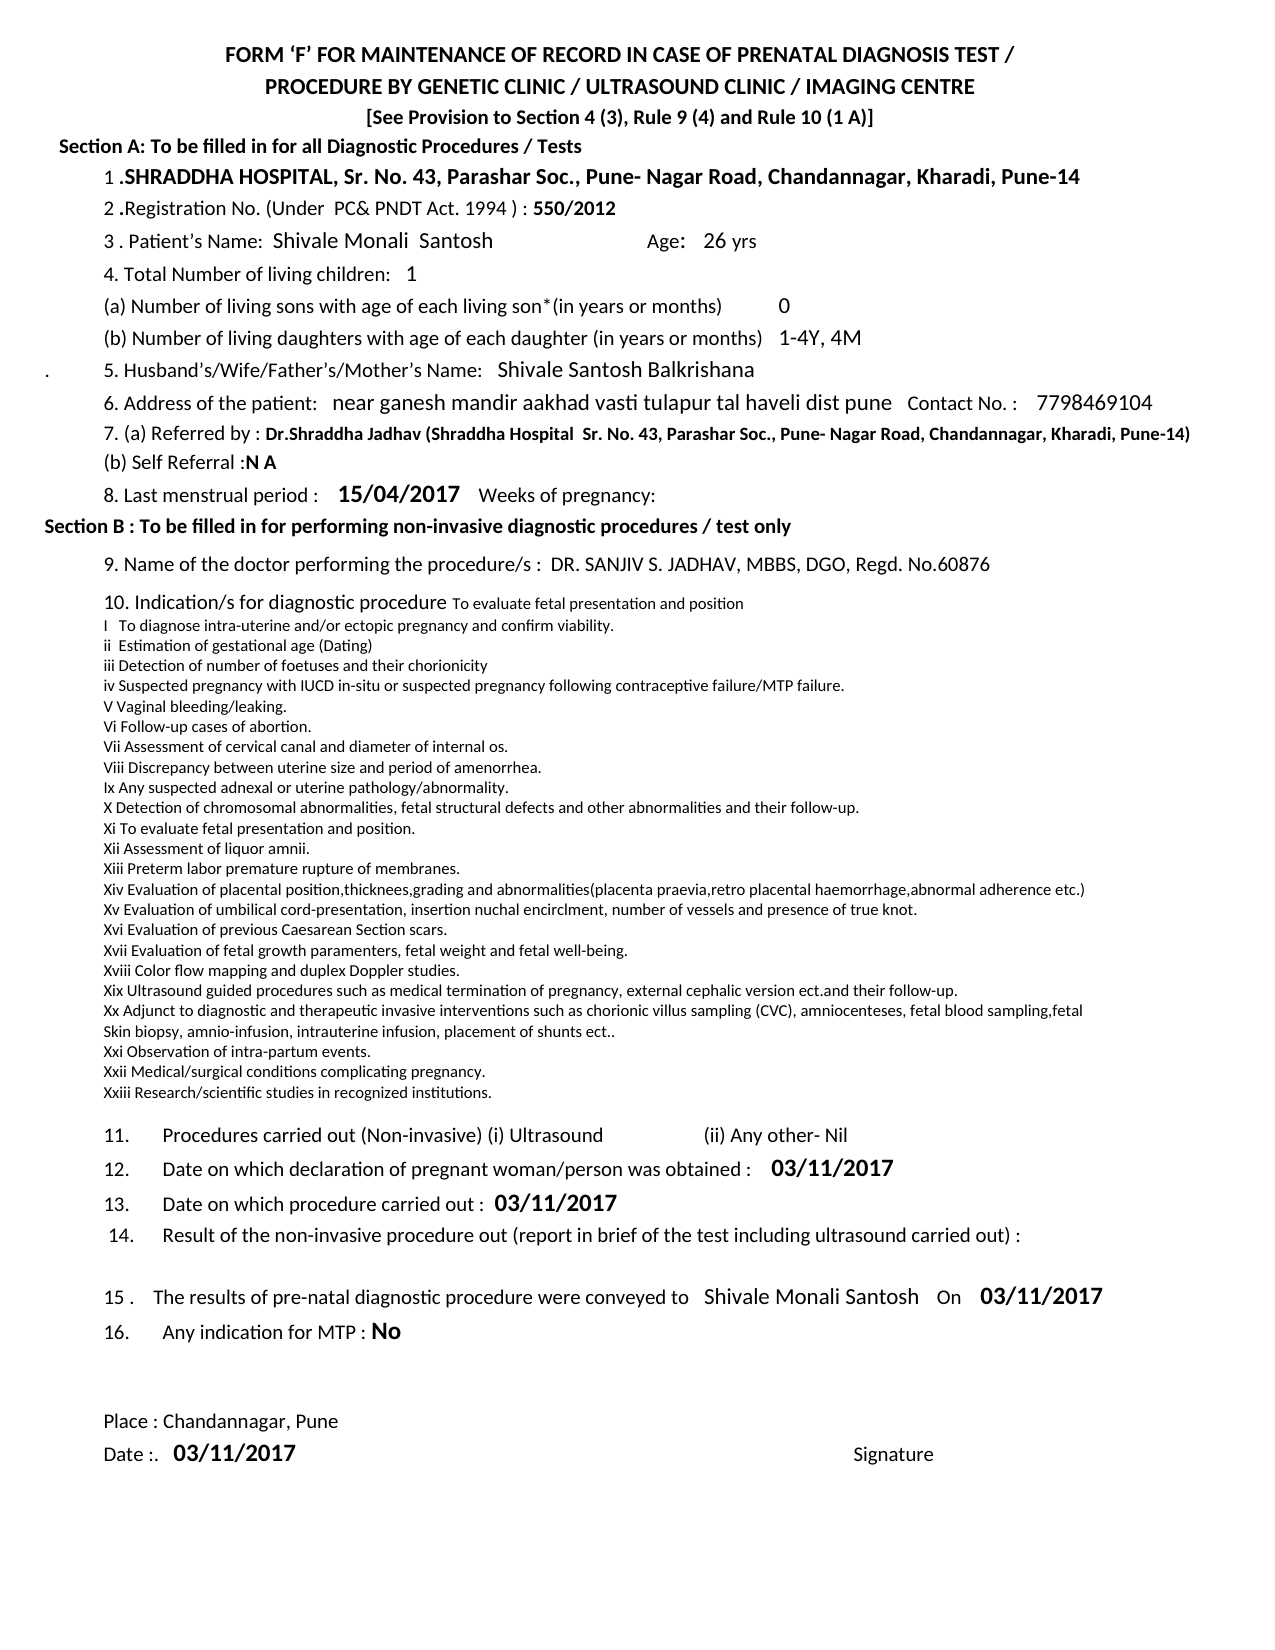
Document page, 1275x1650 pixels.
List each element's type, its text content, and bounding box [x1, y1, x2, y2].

text 10. Indication/s for diagnostic procedure To evaluate fetal presentation and position [75, 589, 1255, 615]
text X Detection of chromosomal abnormalities, fetal structural defects and other abnormalities and their follow-up. [0, 798, 1196, 818]
text 3 . Patient’s Name: Age: yrs [44, 224, 1166, 254]
text Xviii Color flow mapping and duplex Doppler studies. [0, 960, 1275, 980]
text 1 .SHRADDHA HOSPITAL, Sr. No. 43, Parashar Soc., Pune- Nagar Road, Chandannagar, Kharadi, Pune-14 [44, 162, 1196, 191]
text 4. Total Number of living children: [44, 259, 1196, 287]
text Xix Ultrasound guided procedures such as medical termination of pregnancy, external cephalic version ect.and their follow-up. [0, 980, 1275, 1001]
text 2 .Registration No. (Under PC& PNDT Act. 1994 ) : 550/2012 [44, 195, 1196, 220]
text 14. Result of the non-invasive procedure out (report in brief of the test including ultrasound carried out) : [103, 1222, 1226, 1247]
text Vii Assessment of cervical canal and diameter of internal os. [0, 737, 1196, 757]
text Xxi Observation of intra-partum events. [103, 1041, 1275, 1062]
text Xvii Evaluation of fetal growth paramenters, fetal weight and fetal well-being. [0, 940, 1275, 960]
text I To diagnose intra-uterine and/or ectopic pregnancy and confirm viability. [75, 615, 1255, 635]
text Xx Adjunct to diagnostic and therapeutic invasive interventions such as chorionic villus sampling (CVC), amniocenteses, fetal blood sampling,fetal [0, 1001, 1275, 1021]
text Vi Follow-up cases of abortion. [0, 716, 1196, 737]
text PROCEDURE BY GENETIC CLINIC / ULTRASOUND CLINIC / IMAGING CENTRE [44, 72, 1196, 100]
text 11. Procedures carried out (Non-invasive) (i) Ultrasound (ii) Any other- Nil [0, 1123, 1275, 1148]
text 6. Address of the patient: Contact No. : [103, 388, 1255, 416]
text Xiv Evaluation of placental position,thicknees,grading and abnormalities(placenta praevia,retro placental haemorrhage,abnormal adherence etc.) [0, 879, 1275, 899]
text 9. Name of the doctor performing the procedure/s : DR. SANJIV S. JADHAV, MBBS, DGO, Regd. No.60876 [0, 551, 1255, 577]
text Skin biopsy, amnio-infusion, intrauterine infusion, placement of shunts ect.. [0, 1021, 1275, 1041]
text 13. Date on which procedure carried out : [0, 1187, 1275, 1217]
text . 5. Husband’s/Wife/Father’s/Mother’s Name: [44, 355, 1255, 383]
text ii Estimation of gestational age (Dating) [0, 635, 1196, 655]
text Xi To evaluate fetal presentation and position. [0, 818, 1196, 838]
text 16. Any indication for MTP : No [0, 1315, 1275, 1346]
text 15 . The results of pre-natal diagnostic procedure were conveyed to On [0, 1280, 1275, 1311]
text V Vaginal bleeding/leaking. [0, 696, 1196, 716]
text (b) Self Referral :N A [44, 449, 1255, 474]
text Viii Discrepancy between uterine size and period of amenorrhea. [0, 757, 1196, 777]
text Xxii Medical/surgical conditions complicating pregnancy. [0, 1062, 1275, 1082]
text 12. Date on which declaration of pregnant woman/person was obtained : [0, 1152, 1275, 1182]
text 8. Last menstrual period : Weeks of pregnancy: [44, 478, 1255, 509]
text Date :. Signature [0, 1438, 1275, 1468]
text (b) Number of living daughters with age of each daughter (in years or months) [44, 323, 1255, 351]
text Xxiii Research/scientific studies in recognized institutions. [0, 1082, 1275, 1102]
text iii Detection of number of foetuses and their chorionicity [0, 655, 1196, 676]
text [See Provision to Section 4 (3), Rule 9 (4) and Rule 10 (1 A)] [44, 104, 1196, 129]
text 7. (a) Referred by : Dr.Shraddha Jadhav (Shraddha Hospital Sr. No. 43, Parashar Soc., Pune- Nagar Road, Chandannagar, Kharadi, Pune-14) [44, 420, 1255, 445]
text Xvi Evaluation of previous Caesarean Section scars. [0, 919, 1275, 940]
text iv Suspected pregnancy with IUCD in-situ or suspected pregnancy following contraceptive failure/MTP failure. [0, 676, 1196, 696]
text Xiii Preterm labor premature rupture of membranes. [0, 858, 1196, 879]
text Xii Assessment of liquor amnii. [0, 838, 1196, 858]
text Place : Chandannagar, Pune [0, 1408, 1275, 1434]
text Xv Evaluation of umbilical cord-presentation, insertion nuchal encirclment, number of vessels and presence of true knot. [0, 899, 1275, 919]
text (a) Number of living sons with age of each living son*(in years or months) [44, 291, 1255, 319]
text FORM ‘F’ FOR MAINTENANCE OF RECORD IN CASE OF PRENATAL DIAGNOSIS TEST / [44, 40, 1196, 68]
text Section A: To be filled in for all Diagnostic Procedures / Tests [44, 133, 1196, 159]
text Ix Any suspected adnexal or uterine pathology/abnormality. [0, 777, 1196, 798]
text Section B : To be filled in for performing non-invasive diagnostic procedures / test only [44, 513, 1255, 538]
